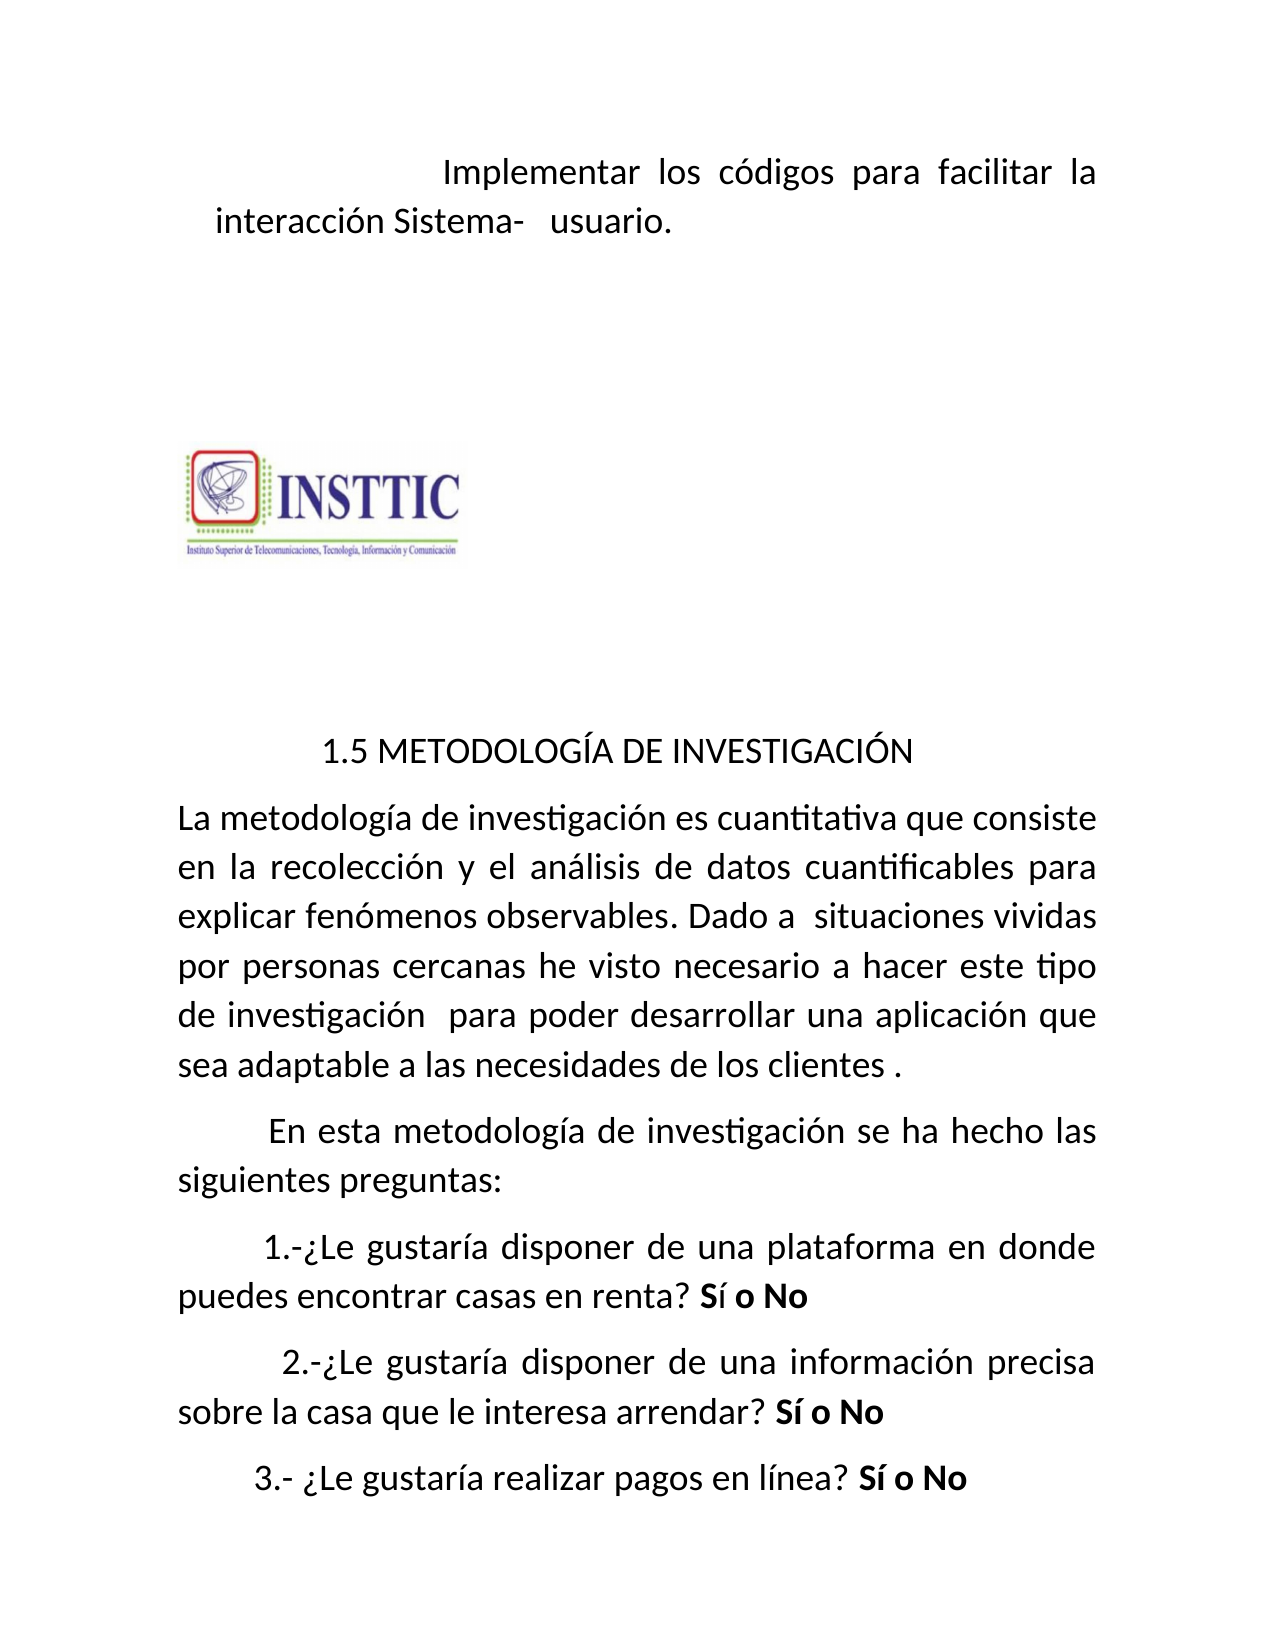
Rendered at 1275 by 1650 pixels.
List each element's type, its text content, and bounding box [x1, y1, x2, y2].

text 1.-¿Le gustaría disponer de una plataforma en donde puedes encontrar casas en renta? Sí o No [177, 1223, 1098, 1318]
text 1.5 METODOLOGÍA DE INVESTIGACIÓN [177, 727, 1098, 773]
text 3.- ¿Le gustaría realizar pagos en línea? Sí o No [177, 1454, 1098, 1500]
text 2.-¿Le gustaría disponer de una información precisa sobre la casa que le interesa arrendar? Sí o No [177, 1338, 1098, 1433]
text En esta metodología de investigación se ha hecho las siguientes preguntas: [177, 1107, 1098, 1202]
text La metodología de investigación es cuantitativa que consiste en la recolección y el análisis de datos cuantificables para explicar fenómenos observables. Dado a situaciones vividas por personas cercanas he visto necesario a hacer este tipo de investigación para poder desarrollar una aplicación que sea adaptable a las necesidades de los clientes . [177, 793, 1098, 1087]
picture [177, 441, 468, 569]
text Implementar los códigos para facilitar la interacción Sistema- usuario. [215, 148, 1098, 243]
